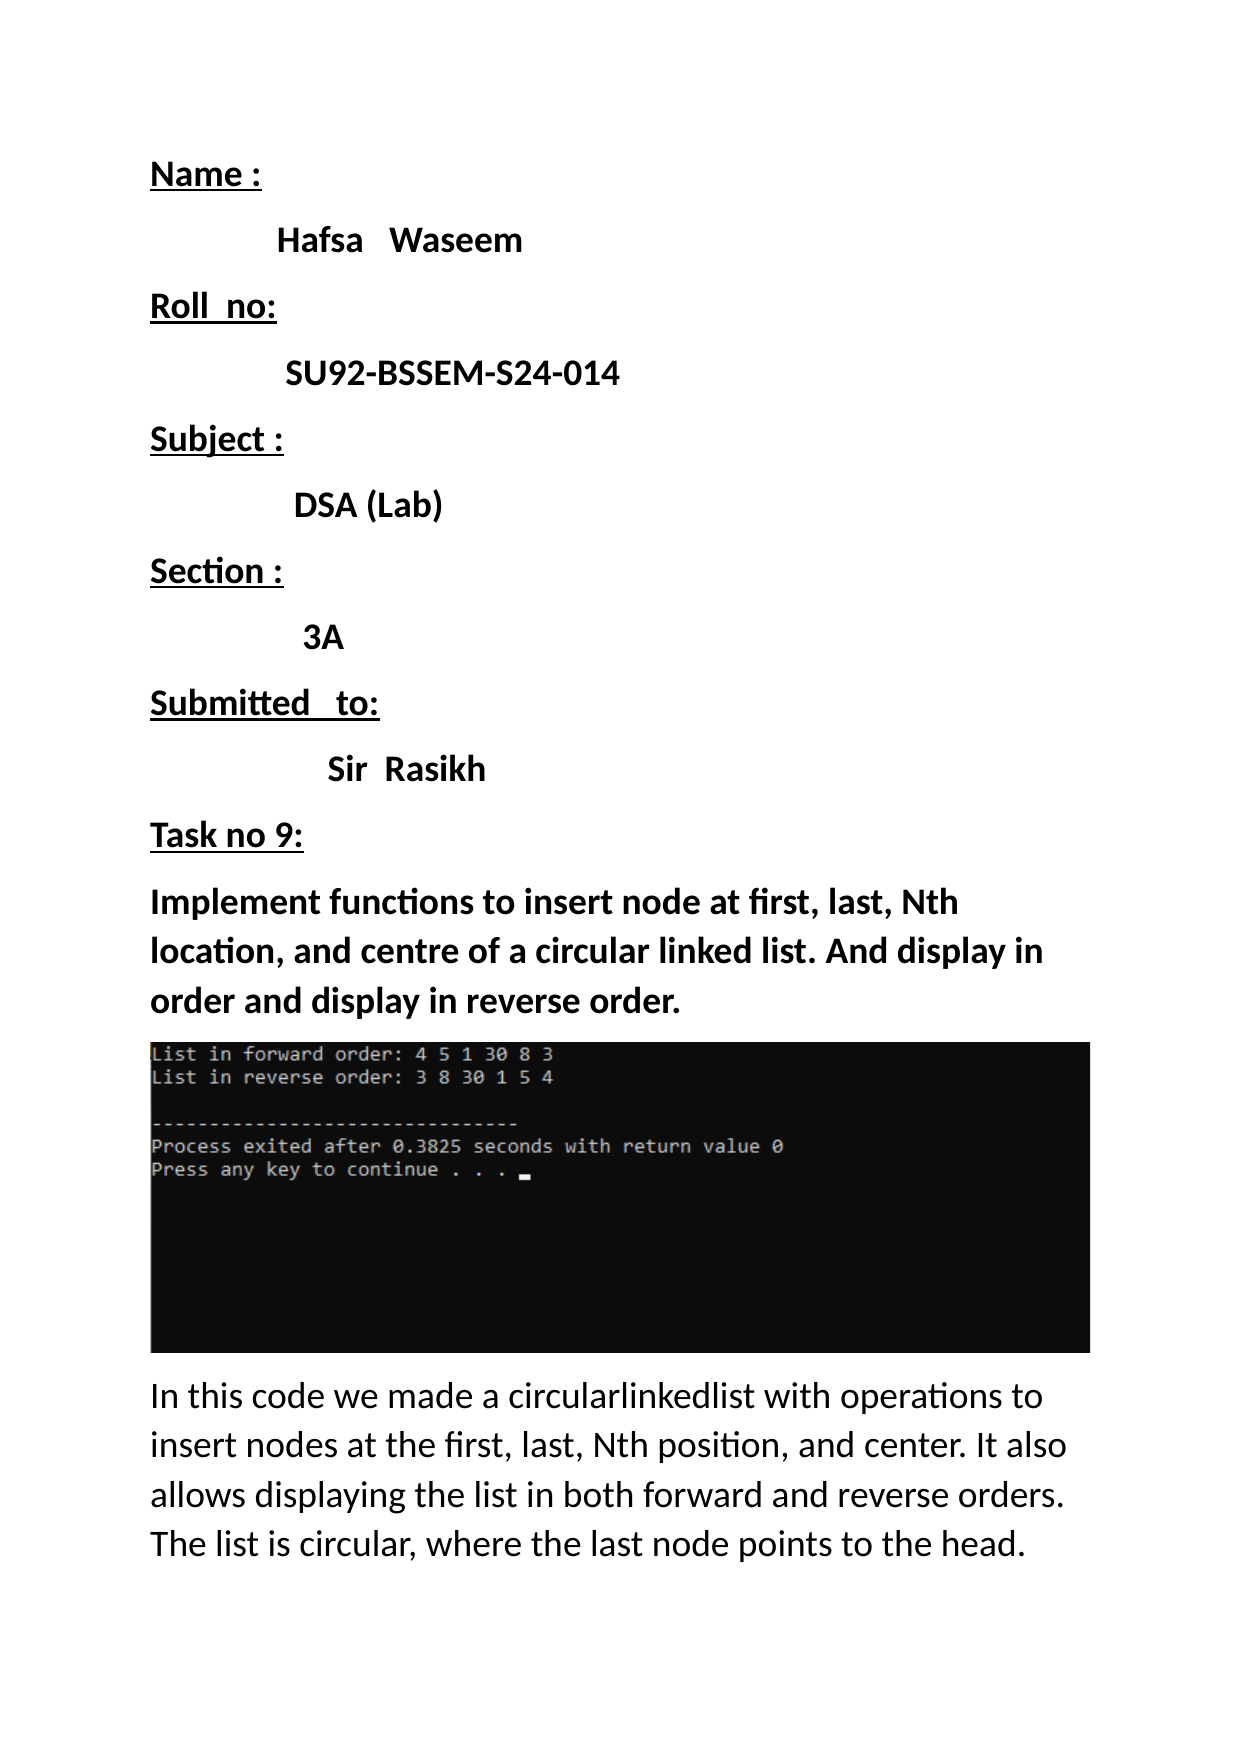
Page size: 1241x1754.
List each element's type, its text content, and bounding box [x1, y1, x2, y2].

text 3A [150, 613, 1090, 659]
text Task no 9: [150, 811, 1090, 857]
text SU92-BSSEM-S24-014 [150, 348, 1090, 394]
text Implement functions to insert node at first, last, Nth location, and centre of a circular linked list. And display in order and display in reverse order. [150, 878, 1090, 1022]
text Subject : [150, 414, 1090, 460]
text Submitted to: [150, 679, 1090, 725]
text Name : [150, 150, 1090, 196]
text Roll no: [150, 282, 1090, 328]
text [150, 1372, 1090, 1566]
text Sir Rasikh [150, 745, 1090, 791]
text DSA (Lab) [150, 481, 1090, 527]
text Section : [150, 547, 1090, 593]
picture [150, 1042, 1091, 1353]
text Hafsa Waseem [150, 216, 1090, 262]
